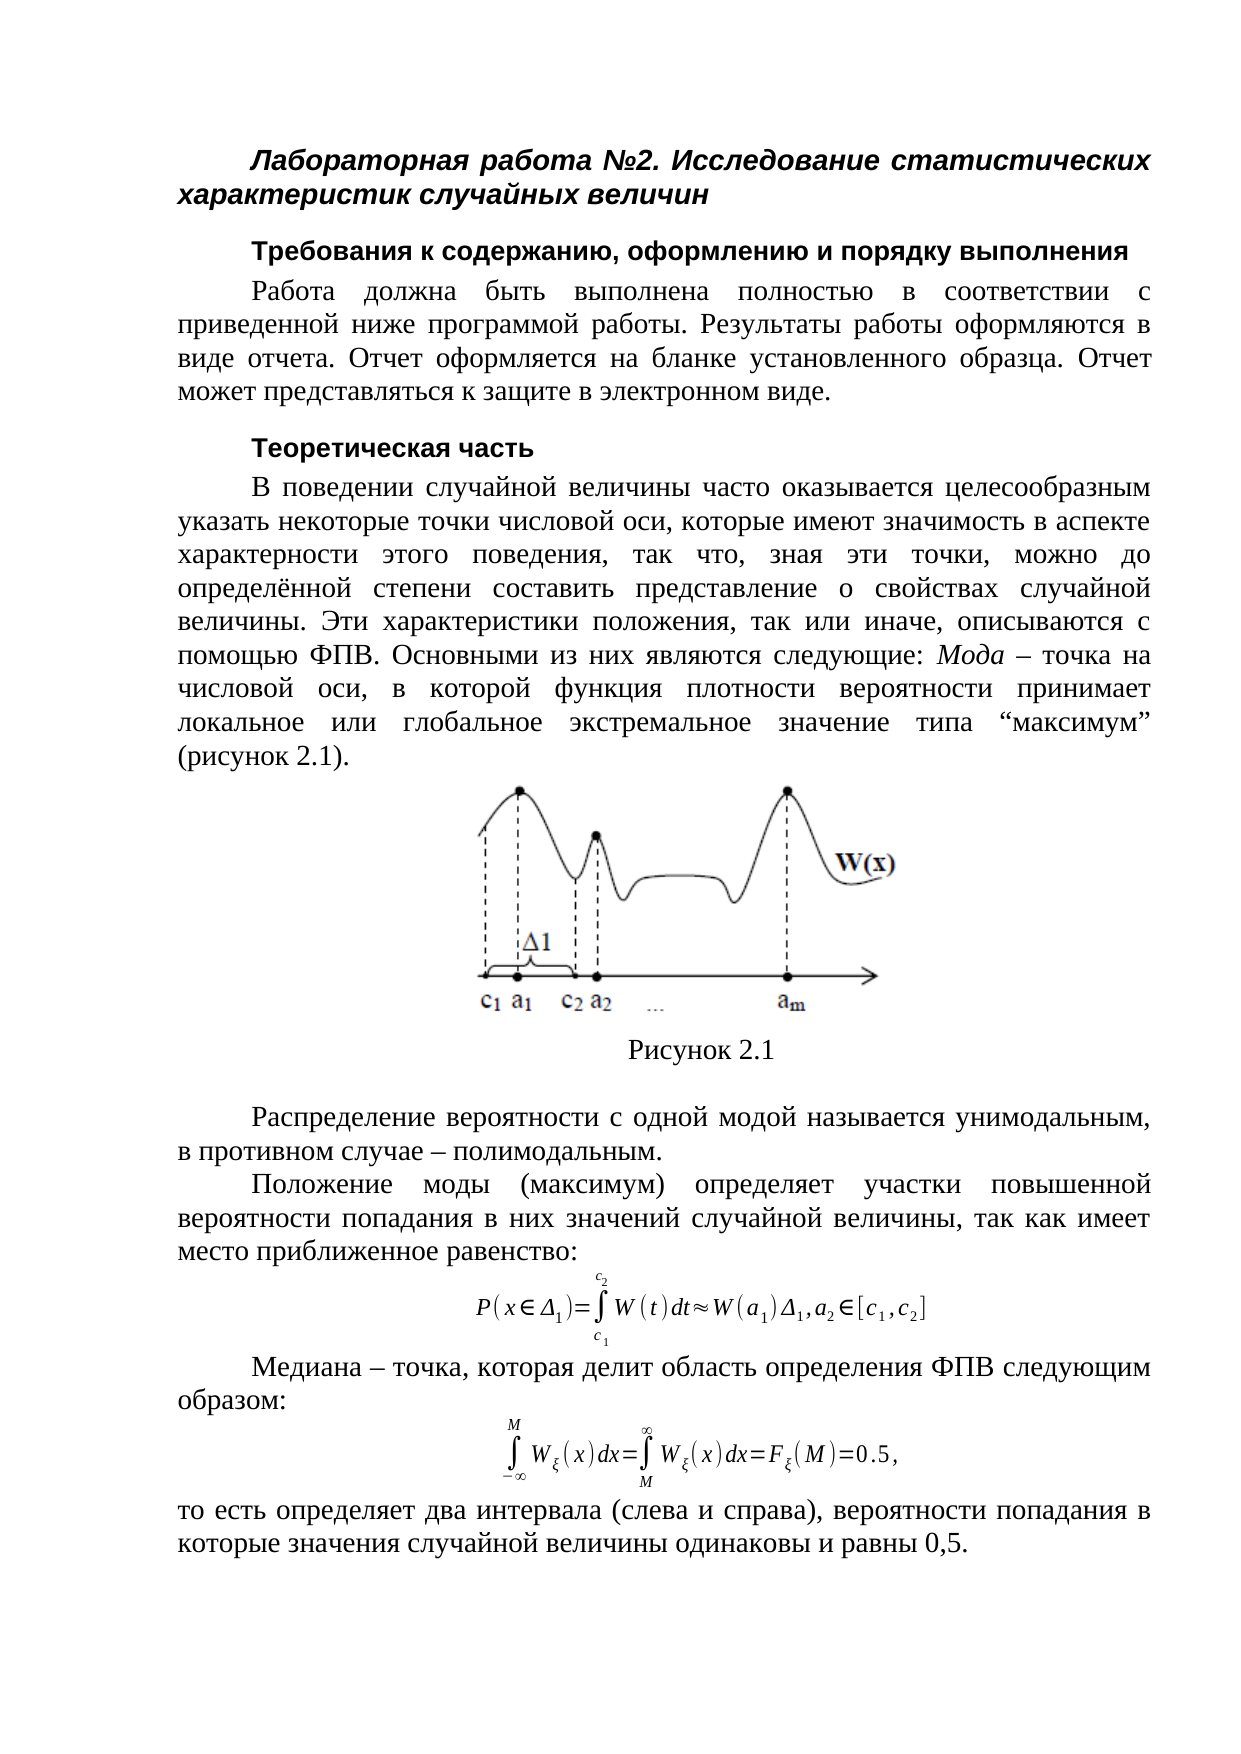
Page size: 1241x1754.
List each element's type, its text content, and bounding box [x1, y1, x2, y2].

text Положение моды (максимум) определяет участки повышенной вероятности попадания в них значений случайной величины, так как имеет место приближенное равенство: [177, 1166, 1152, 1267]
text Распределение вероятности с одной модой называется унимодальным, в противном случае – полимодальным. [177, 1099, 1152, 1166]
picture [466, 771, 937, 1033]
text Работа должна быть выполнена полностью в соответствии с приведенной ниже программой работы. Результаты работы оформляются в виде отчета. Отчет оформляется на бланке установленного образца. Отчет может представляться к защите в электронном виде. [177, 273, 1152, 407]
text В поведении случайной величины часто оказывается целесообразным указать некоторые точки числовой оси, которые имеют значимость в аспекте характерности этого поведения, так что, зная эти точки, можно до определённой степени составить представление о свойствах случайной величины. Эти характеристики положения, так или иначе, описываются с помощью ФПВ. Основными из них являются следующие: Мода – точка на числовой оси, в которой функция плотности вероятности принимает локальное или глобальное экстремальное значение типа “максимум” (рисунок 2.1). [177, 469, 1152, 771]
subtitle Требования к содержанию, оформлению и порядку выполнения [177, 235, 1152, 266]
subtitle Теоретическая часть [177, 432, 1152, 463]
subtitle Лабораторная работа №2. Исследование статистических характеристик случайных величин [177, 143, 1152, 210]
text Рисунок 2.1 [177, 1032, 1152, 1066]
text то есть определяет два интервала (слева и справа), вероятности попадания в которые значения случайной величины одинаковы и равны 0,5. [177, 1492, 1152, 1559]
text Медиана – точка, которая делит область определения ФПВ следующим образом: [177, 1349, 1152, 1416]
